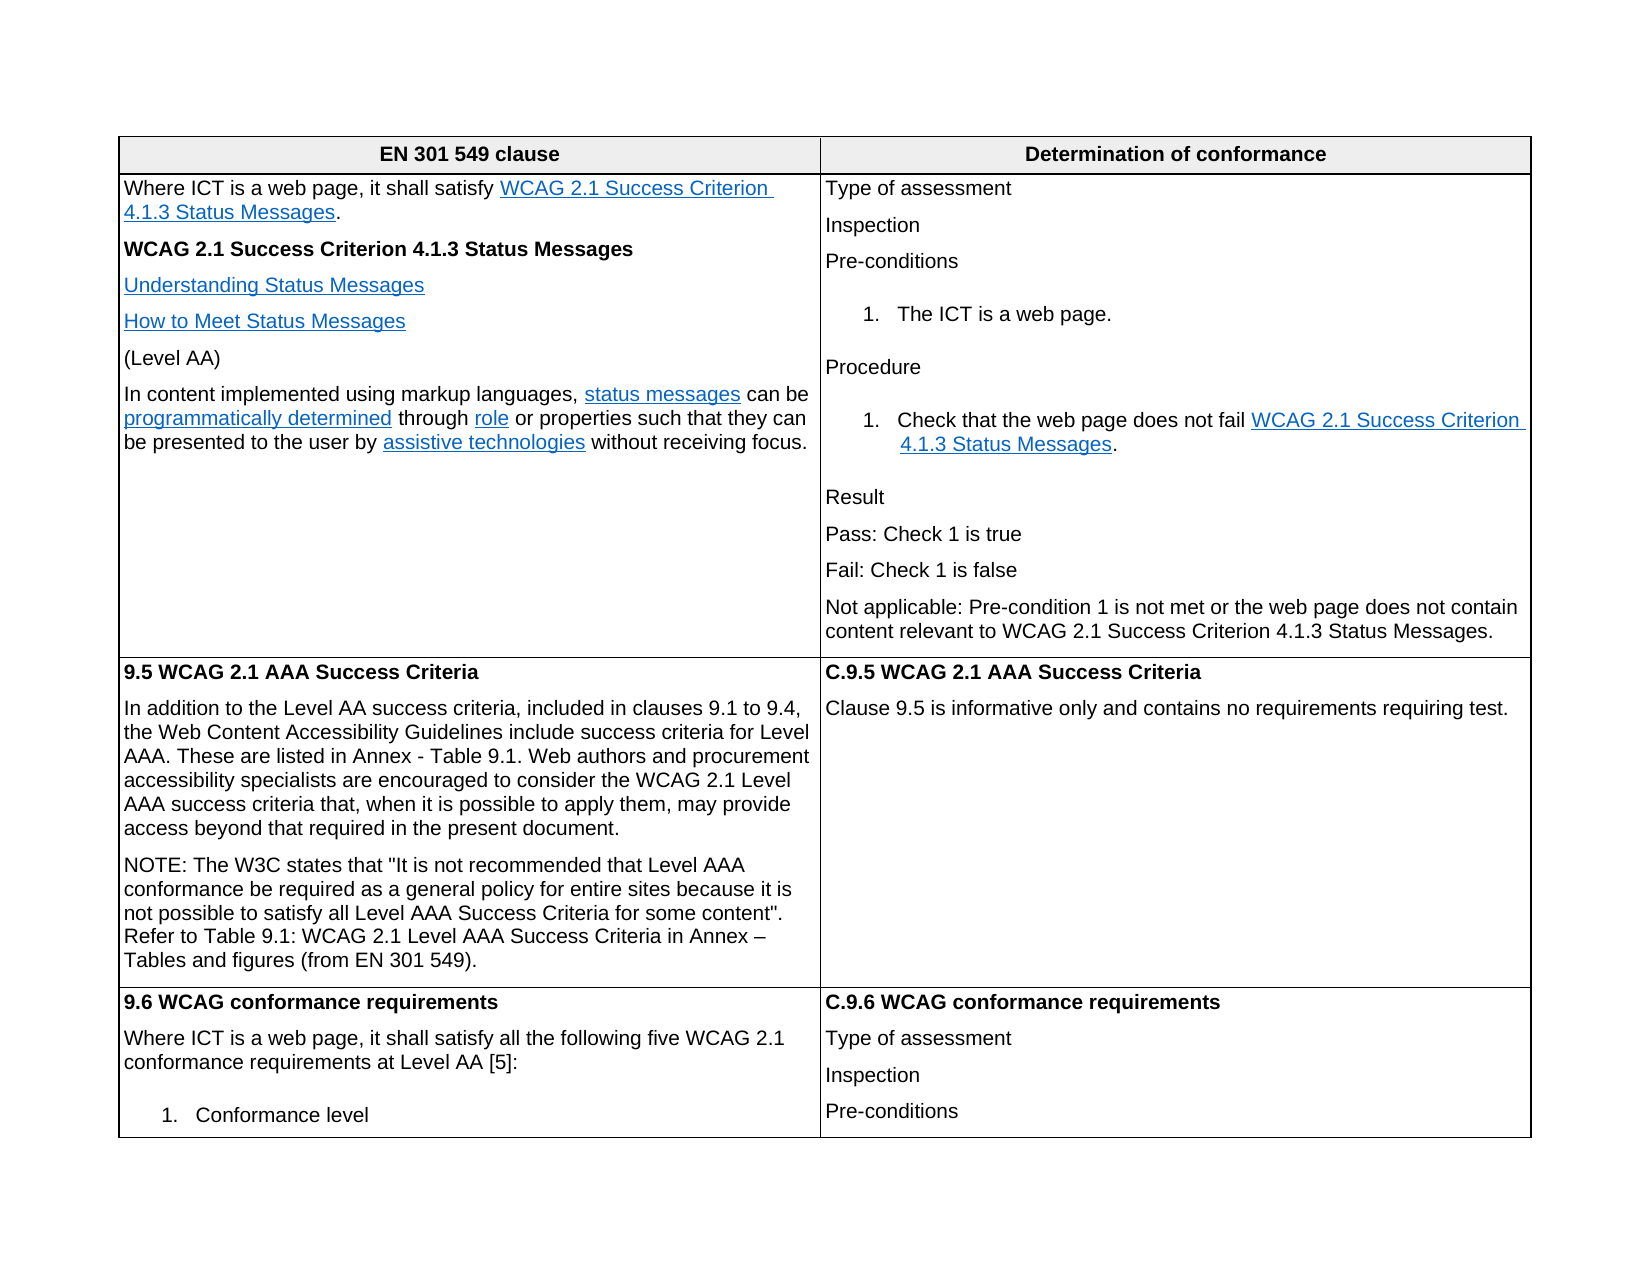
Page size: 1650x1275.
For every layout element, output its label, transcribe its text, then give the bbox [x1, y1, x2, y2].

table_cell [821, 988, 1530, 1137]
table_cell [120, 988, 820, 1137]
table_cell C.9.5 WCAG 2.1 AAA Success Criteria Clause 9.5 is informative only and contains no requirements requiring test. [821, 658, 1530, 986]
table_header Determination of conformance [821, 137, 1530, 173]
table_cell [120, 175, 820, 657]
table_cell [821, 175, 1530, 657]
table_header EN 301 549 clause [120, 137, 820, 173]
table_cell 9.5 WCAG 2.1 AAA Success Criteria In addition to the Level AA success criteria, included in clauses 9.1 to 9.4, the Web Content Accessibility Guidelines include success criteria for Level AAA. These are listed in Annex - Table 9.1. Web authors and procurement accessibility specialists are encouraged to consider the WCAG 2.1 Level AAA success criteria that, when it is possible to apply them, may provide access beyond that required in the present document. NOTE: The W3C states that "It is not recommended that Level AAA conformance be required as a general policy for entire sites because it is not possible to satisfy all Level AAA Success Criteria for some content". Refer to Table 9.1: WCAG 2.1 Level AAA Success Criteria in Annex – Tables and figures (from EN 301 549). [120, 658, 820, 986]
